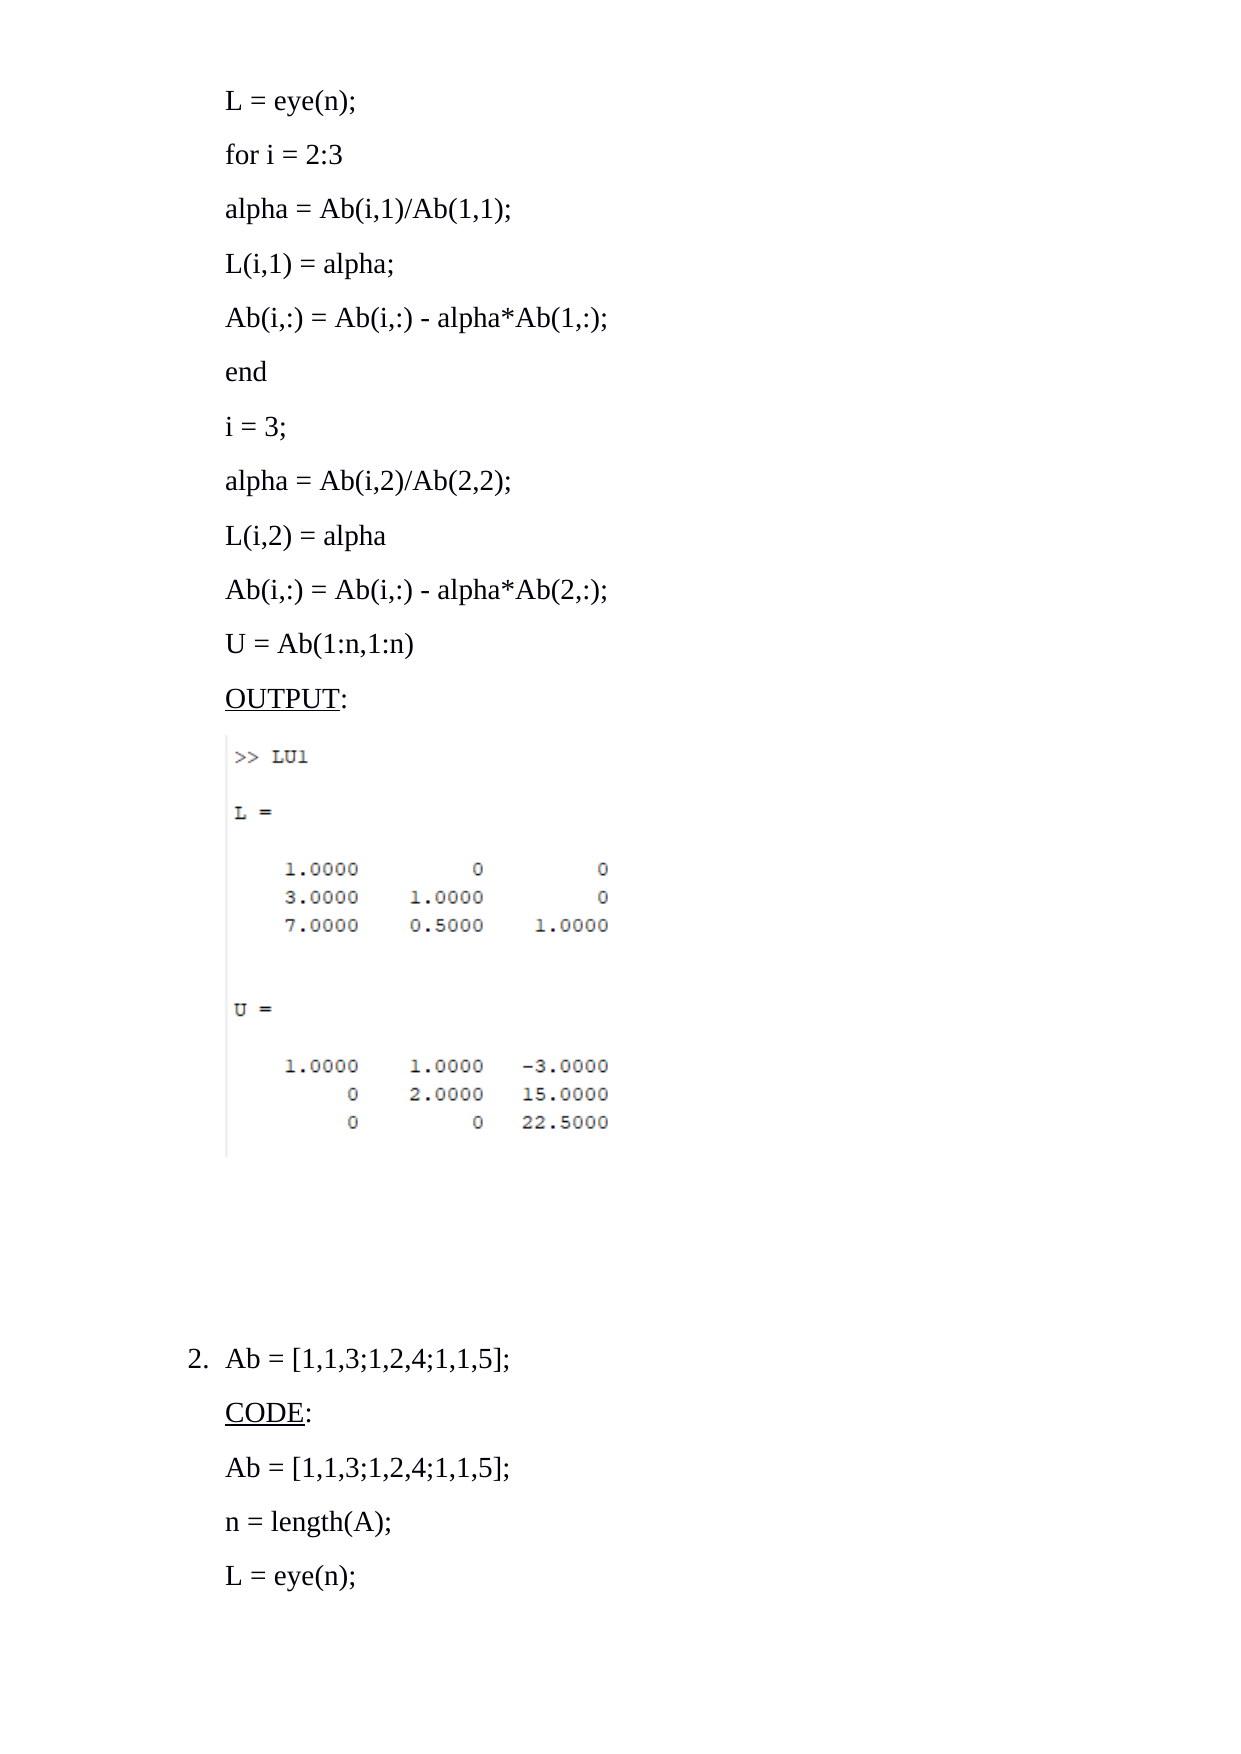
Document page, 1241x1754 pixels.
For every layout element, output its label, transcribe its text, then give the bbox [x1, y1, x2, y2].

text U = Ab(1:n,1:n) [150, 626, 1090, 660]
text n = length(A); [150, 1504, 1090, 1538]
text OUTPUT: [150, 681, 1090, 714]
text CODE: [150, 1395, 1090, 1429]
text end [150, 354, 1090, 388]
text alpha = Ab(i,1)/Ab(1,1); [150, 191, 1090, 225]
text i = 3; [150, 409, 1090, 442]
text for i = 2:3 [150, 137, 1090, 171]
text L = eye(n); [150, 83, 1090, 116]
text alpha = Ab(i,2)/Ab(2,2); [150, 463, 1090, 497]
text Ab = [1,1,3;1,2,4;1,1,5]; [150, 1450, 1090, 1483]
text L(i,1) = alpha; [150, 246, 1090, 279]
text L(i,2) = alpha [150, 518, 1090, 551]
text Ab(i,:) = Ab(i,:) - alpha*Ab(1,:); [150, 300, 1090, 334]
text L = eye(n); [150, 1558, 1090, 1592]
list Ab = [1,1,3;1,2,4;1,1,5]; [187, 1341, 1090, 1374]
picture [225, 735, 661, 1157]
text Ab(i,:) = Ab(i,:) - alpha*Ab(2,:); [150, 572, 1090, 606]
